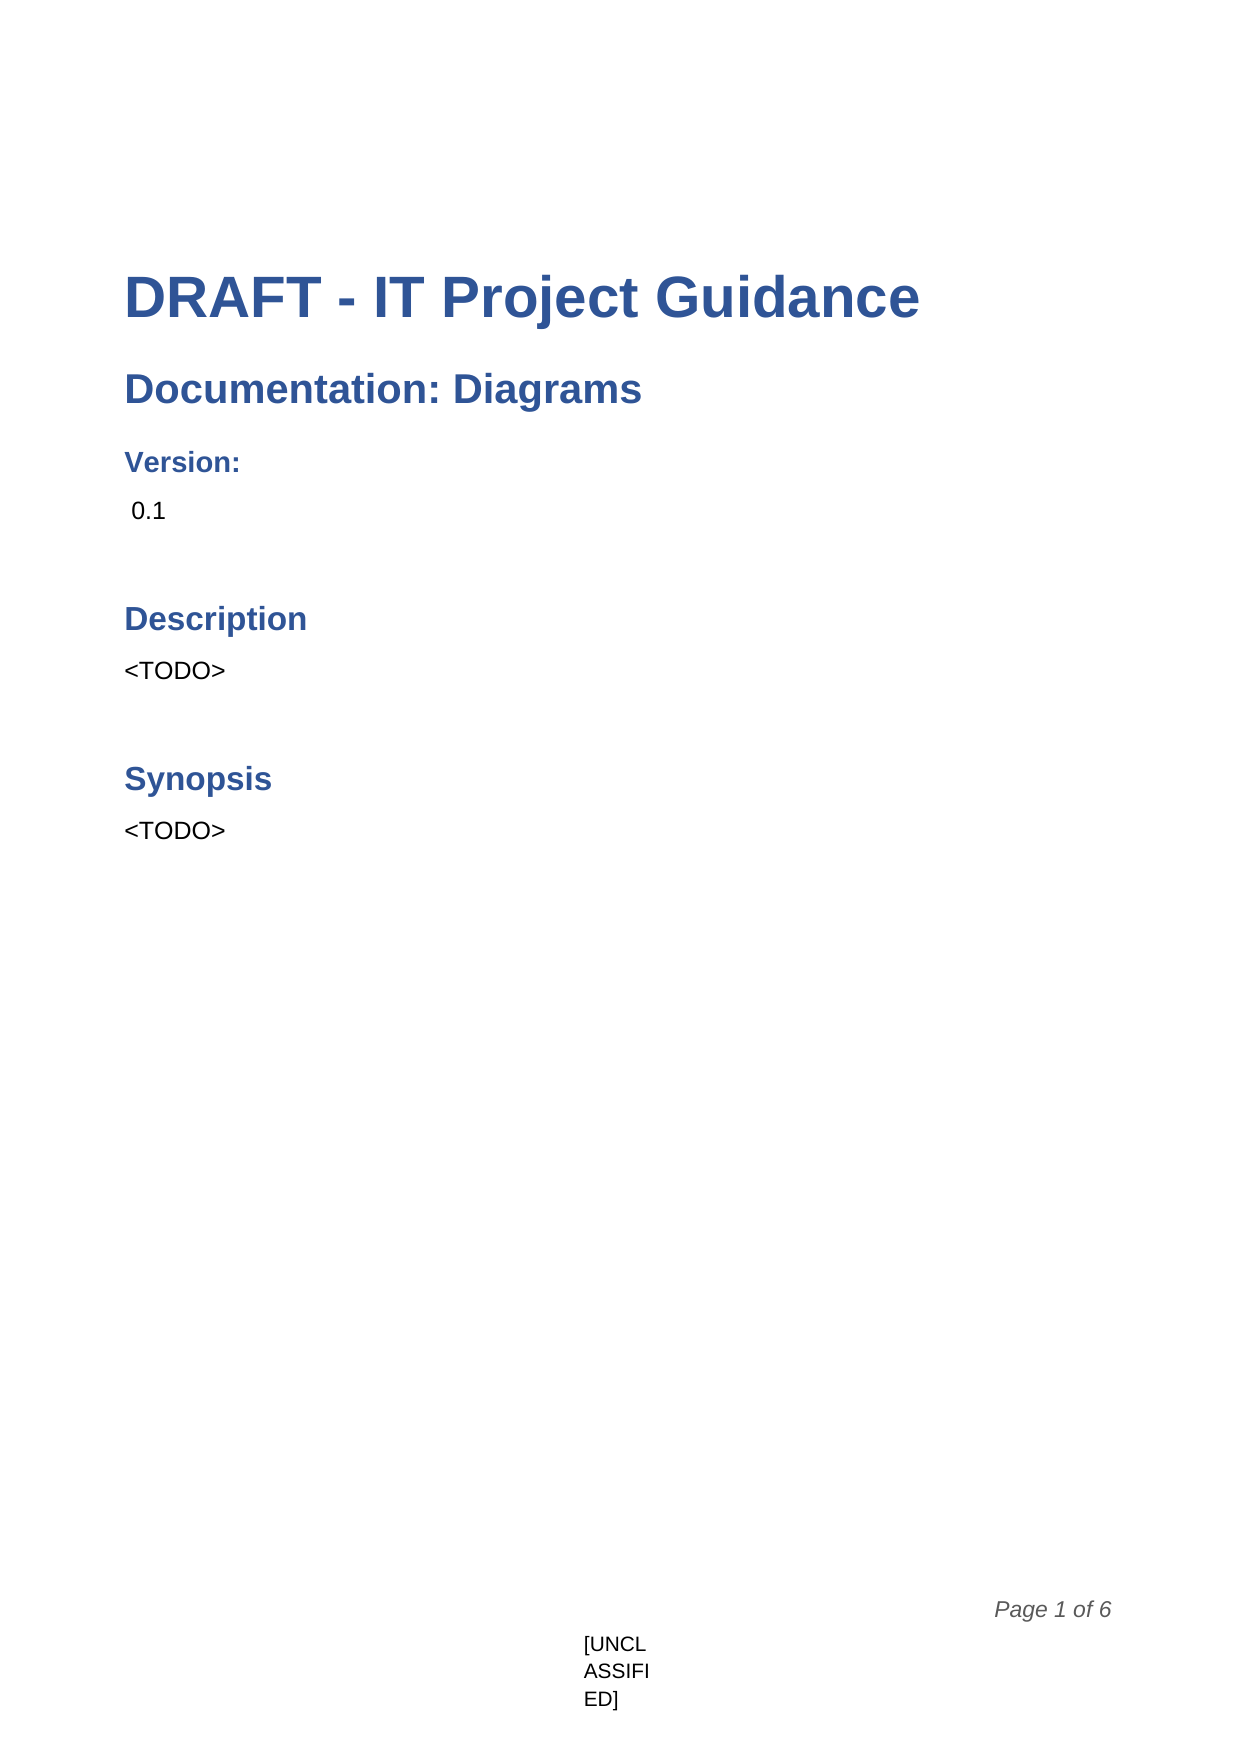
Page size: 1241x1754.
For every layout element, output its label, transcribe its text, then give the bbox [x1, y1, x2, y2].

subtitle Version: [124, 445, 1116, 478]
text <TODO> [124, 656, 1116, 685]
text <TODO> [124, 816, 1116, 845]
subtitle Documentation: Diagrams [124, 364, 1116, 412]
subtitle Synopsis [124, 759, 1116, 798]
text 0.1 [124, 496, 1116, 524]
title DRAFT - IT Project Guidance [124, 262, 1116, 329]
subtitle Description [124, 599, 1116, 638]
